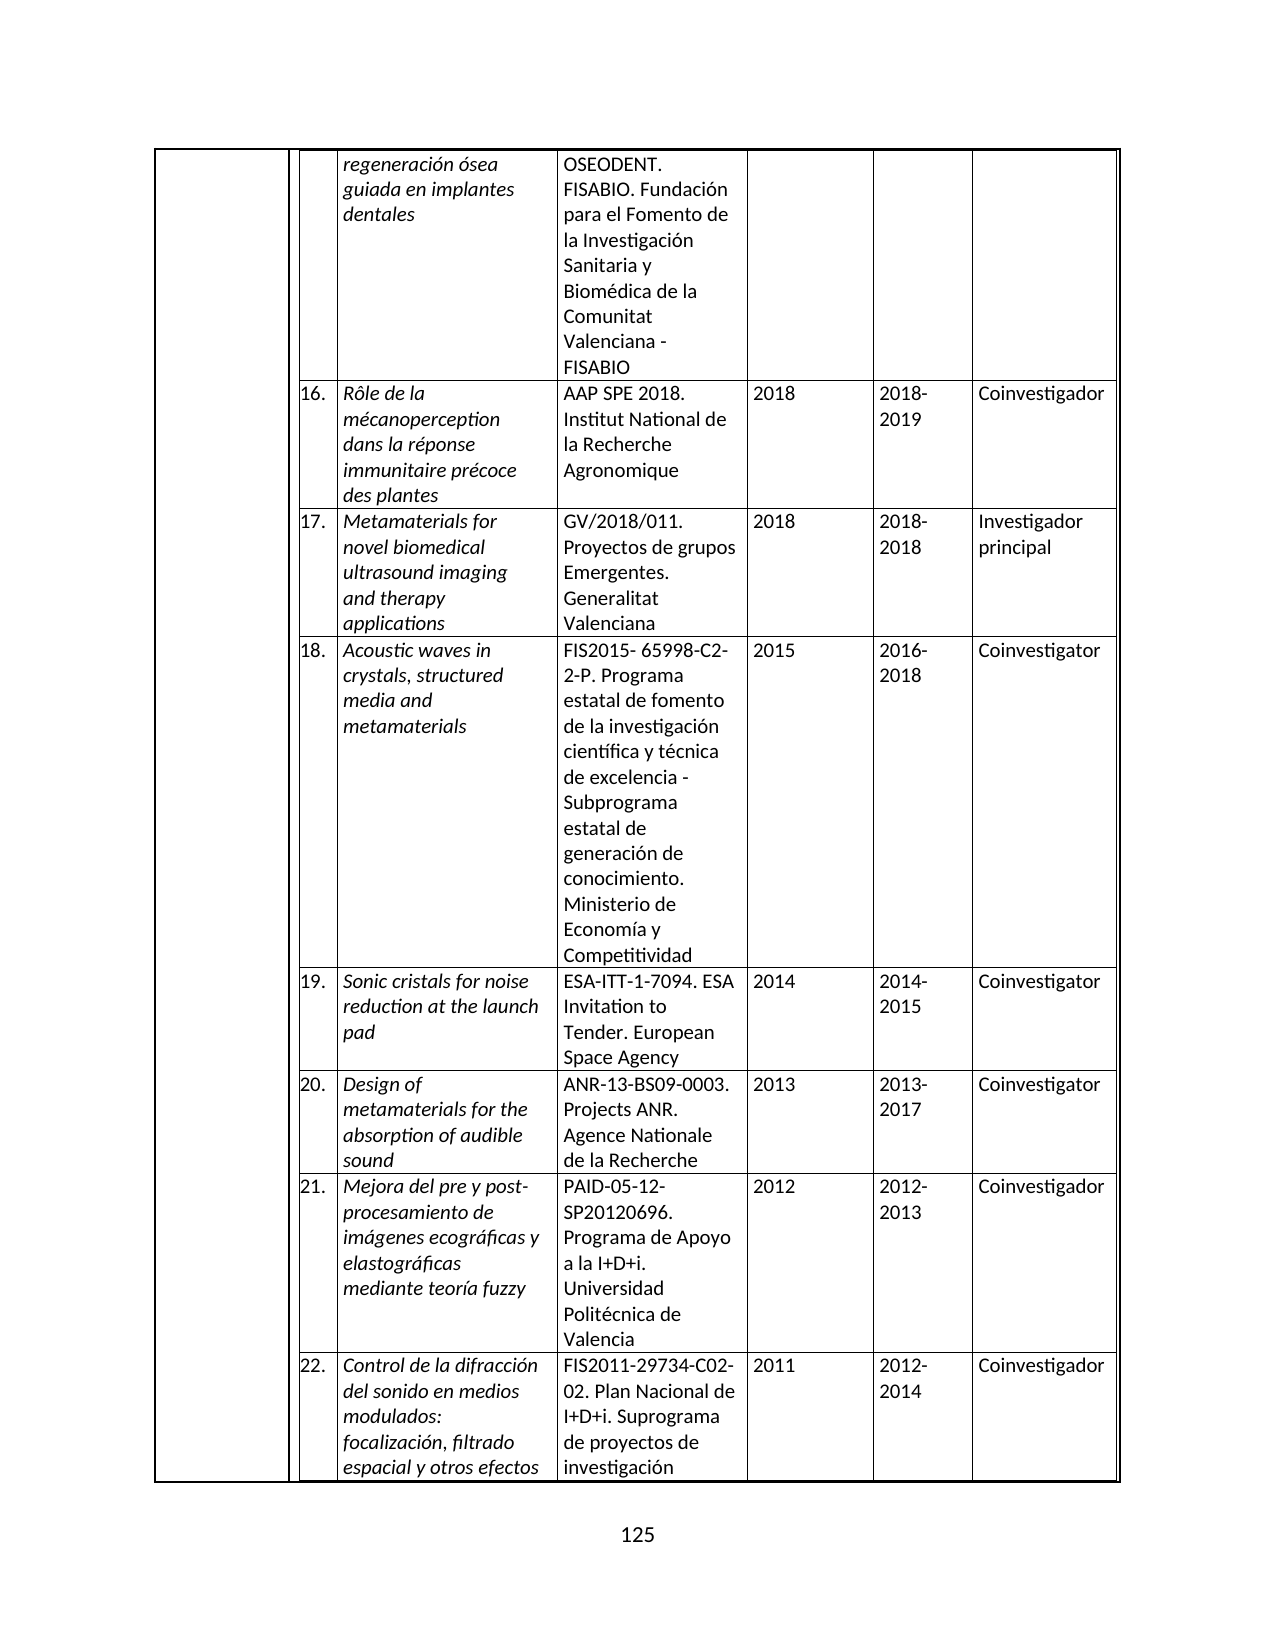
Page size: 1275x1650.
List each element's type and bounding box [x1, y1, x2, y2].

table_cell [874, 968, 972, 1070]
table_cell [338, 151, 557, 380]
table_cell [338, 1071, 557, 1173]
table_cell [874, 1174, 972, 1352]
table_cell [558, 1353, 747, 1480]
table_cell [338, 637, 557, 967]
table_cell [874, 381, 972, 508]
table_cell [300, 1079, 307, 1089]
table_cell [748, 381, 873, 508]
table_cell [973, 1174, 1116, 1352]
table_cell [338, 1353, 557, 1480]
table_cell [973, 509, 1116, 636]
table_cell [300, 509, 337, 636]
table_cell [748, 1353, 873, 1480]
table_cell [558, 1071, 747, 1173]
table_cell [973, 1353, 1116, 1480]
table_cell [558, 151, 747, 380]
table_cell [748, 1071, 873, 1173]
table_cell [748, 968, 873, 1070]
table_cell [300, 1353, 337, 1480]
table_cell [300, 1071, 337, 1173]
table_cell [558, 1174, 747, 1352]
table_cell [874, 509, 972, 636]
table_cell [874, 1071, 972, 1173]
table_cell [748, 637, 873, 967]
table_cell [748, 509, 873, 636]
table_cell [300, 1181, 307, 1191]
table_cell [558, 637, 747, 967]
table_cell [558, 509, 747, 636]
table_cell [874, 637, 972, 967]
table_cell [874, 151, 972, 380]
table_cell [300, 1174, 337, 1352]
table_cell [300, 637, 337, 967]
table_cell [290, 150, 299, 1481]
table_cell [558, 381, 747, 508]
table_cell [748, 151, 873, 380]
table_cell [338, 381, 557, 508]
table_cell [338, 968, 557, 1070]
table_cell [973, 637, 1116, 967]
table_cell [300, 968, 337, 1070]
table_cell [300, 381, 337, 508]
table_cell [156, 150, 288, 1481]
table_cell [300, 1360, 307, 1370]
table_cell [874, 1353, 972, 1480]
table_cell [558, 968, 747, 1070]
table_cell [973, 151, 1116, 380]
table_cell [973, 1071, 1116, 1173]
table_cell [300, 151, 337, 380]
table_cell [338, 1174, 557, 1352]
table_cell [973, 968, 1116, 1070]
table_cell [748, 1174, 873, 1352]
table_cell [338, 509, 557, 636]
table_cell [973, 381, 1116, 508]
